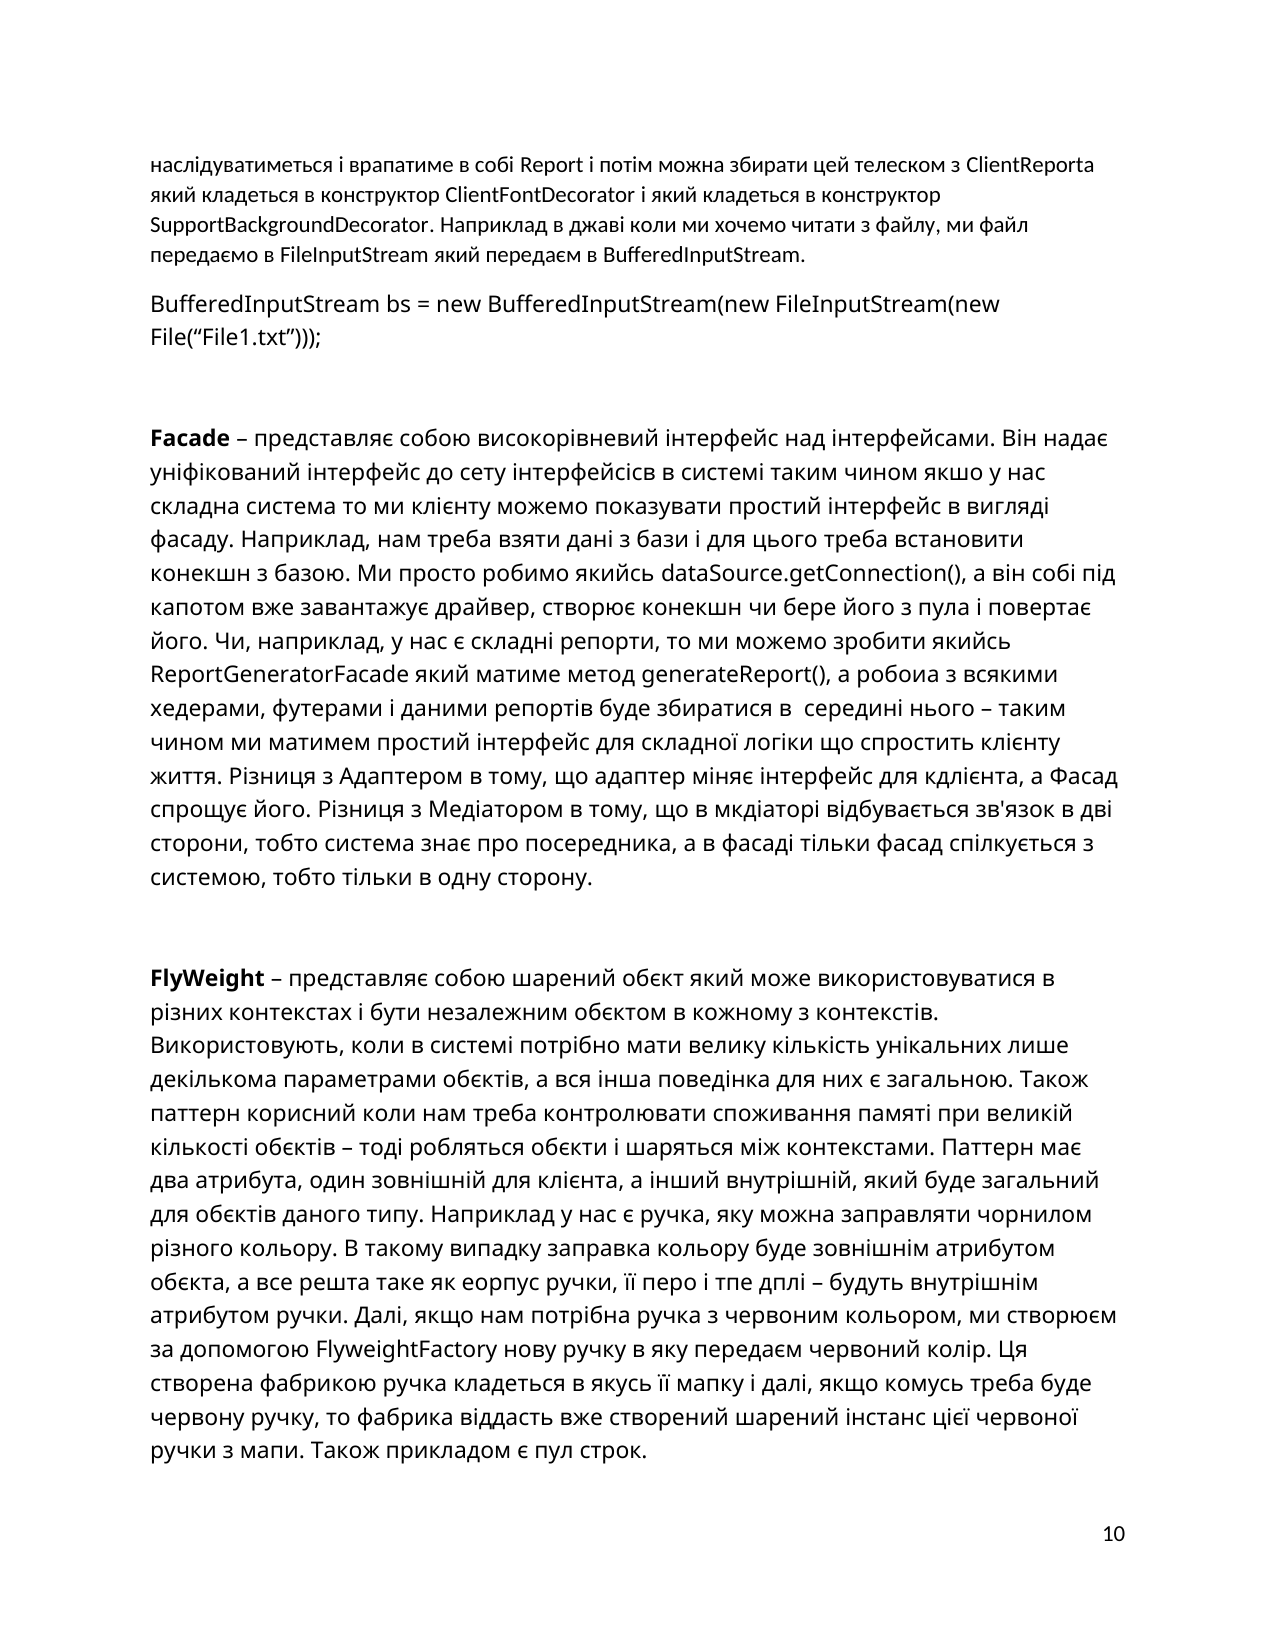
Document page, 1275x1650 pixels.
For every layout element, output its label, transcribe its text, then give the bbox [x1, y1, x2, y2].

text FlyWeight – представляє собою шарений обєкт який може використовуватися в різних контекстах і бути незалежним обєктом в кожному з контекстів. Використовують, коли в системі потрібно мати велику кількість унікальних лише декількома параметрами обєктів, а вся інша поведінка для них є загальною. Також паттерн корисний коли нам треба контролювати споживання памяті при великій кількості обєктів – тоді робляться обєкти і шаряться між контекстами. Паттерн має два атрибута, один зовнішній для клієнта, а інший внутрішній, який буде загальний для обєктів даного типу. Наприклад у нас є ручка, яку можна заправляти чорнилом різного кольору. В такому випадку заправка кольору буде зовнішнім атрибутом обєкта, а все решта таке як еорпус ручки, її перо і тпе дплі – будуть внутрішнім атрибутом ручки. Далі, якщо нам потрібна ручка з червоним кольором, ми створюєм за допомогою FlyweightFactory нову ручку в яку передаєм червоний колір. Ця створена фабрикою ручка кладеться в якусь її мапку і далі, якщо комусь треба буде червону ручку, то фабрика віддасть вже створений шарений інстанс цієї червоної ручки з мапи. Також прикладом є пул строк. [150, 962, 1125, 1465]
text Facade – представляє собою високорівневий інтерфейс над інтерфейсами. Він надає уніфікований інтерфейс до сету інтерфейсісв в системі таким чином якшо у нас складна система то ми клієнту можемо показувати простий інтерфейс в вигляді фасаду. Наприклад, нам треба взяти дані з бази і для цього треба встановити конекшн з базою. Ми просто робимо якийсь dataSource.getConnection(), а він собі під капотом вже завантажує драйвер, створює конекшн чи бере його з пула і повертає його. Чи, наприклад, у нас є складні репорти, то ми можемо зробити якийсь ReportGeneratorFacade який матиме метод generateReport(), а робоиа з всякими хедерами, футерами і даними репортів буде збиратися в середині нього – таким чином ми матимем простий інтерфейс для складної логіки що спростить клієнту життя. Різниця з Адаптером в тому, що адаптер міняє інтерфейс для кдлієнта, а Фасад спрощує його. Різниця з Медіатором в тому, що в мкдіаторі відбувається зв'язок в дві сторони, тобто система знає про посередника, а в фасаді тільки фасад спілкується з системою, тобто тільки в одну сторону. [150, 422, 1125, 892]
text BufferedInputStream bs = new BufferedInputStream(new FileInputStream(new File(“File1.txt”))); [150, 287, 1125, 352]
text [150, 150, 1125, 269]
